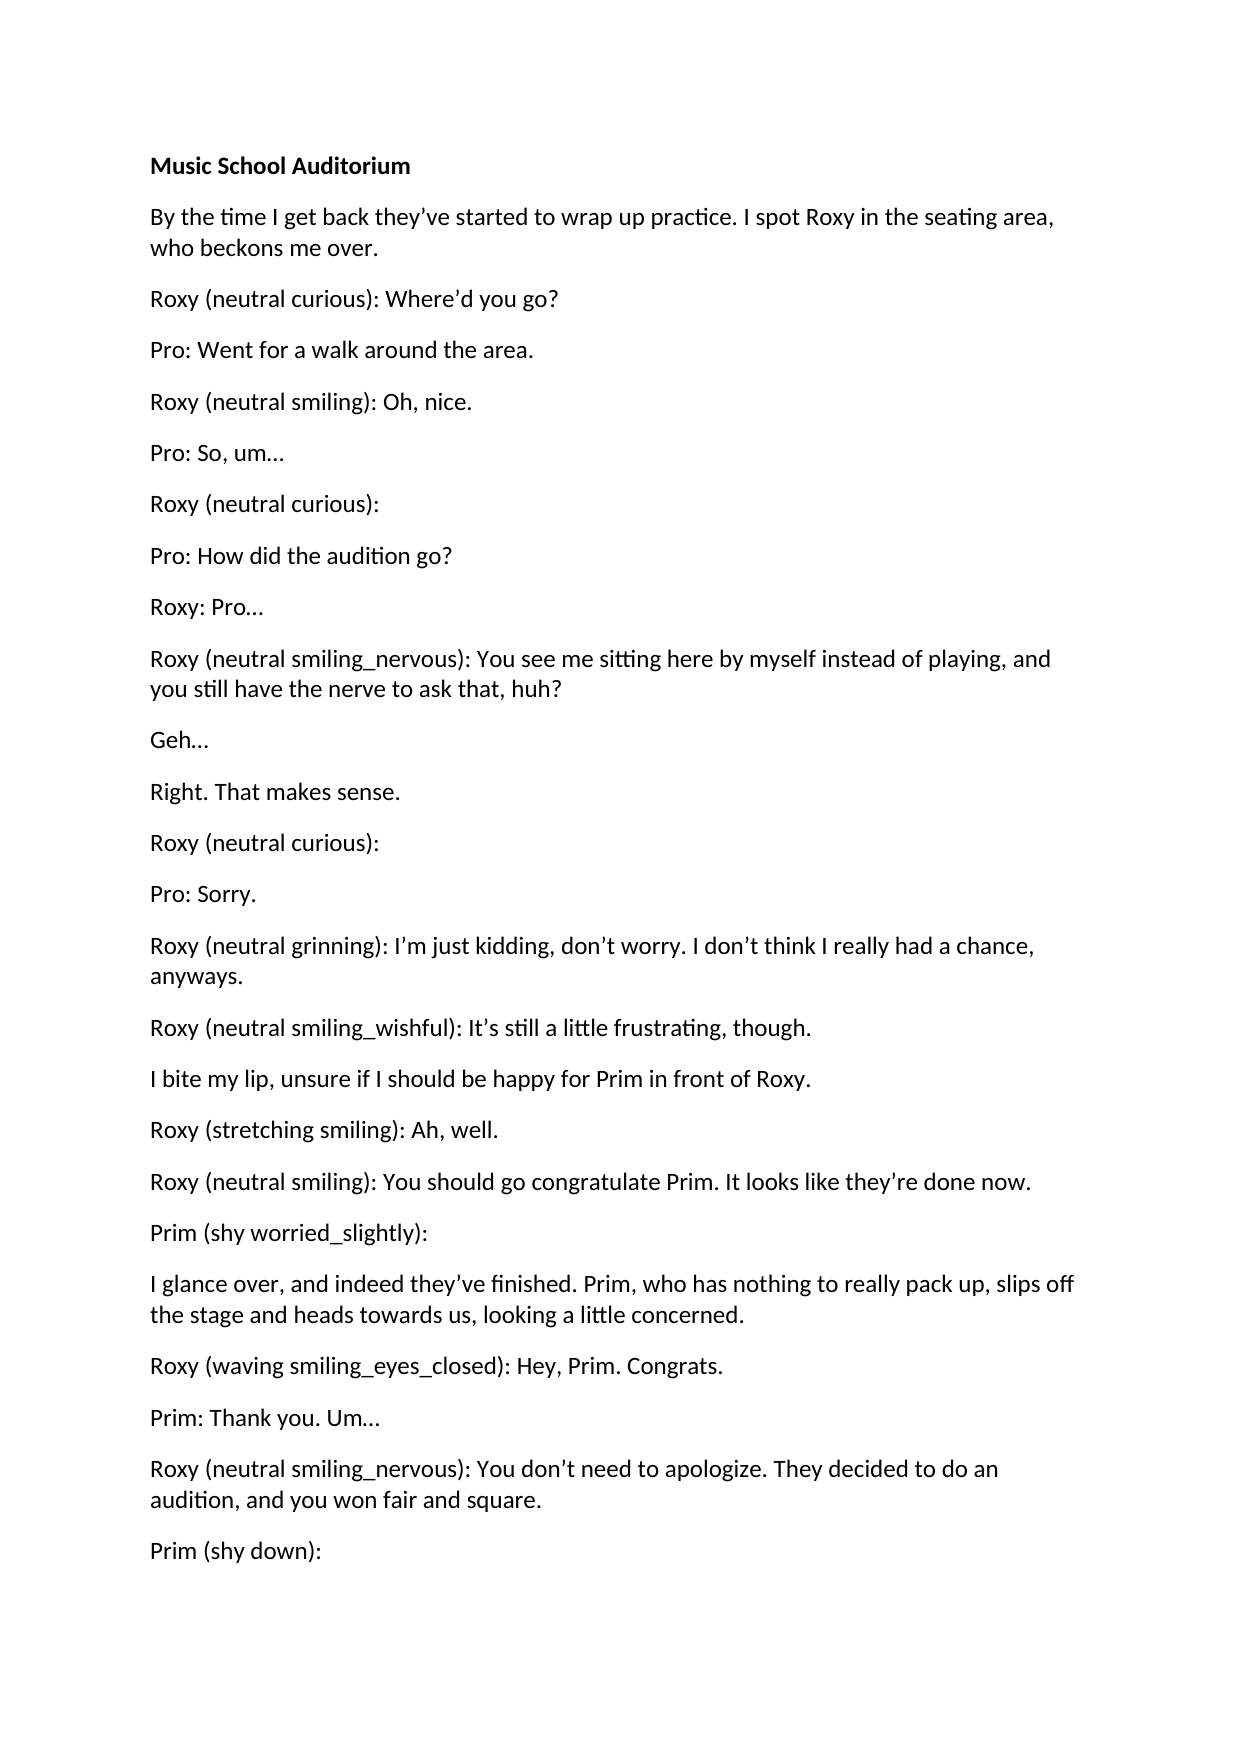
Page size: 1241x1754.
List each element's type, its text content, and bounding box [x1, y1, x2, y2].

text Roxy (neutral grinning): I’m just kidding, don’t worry. I don’t think I really had a chance, anyways. [150, 930, 1090, 991]
text Prim: Thank you. Um… [150, 1402, 1090, 1432]
text Pro: How did the audition go? [150, 540, 1090, 571]
text I glance over, and indeed they’ve finished. Prim, who has nothing to really pack up, slips off the stage and heads towards us, looking a little concerned. [150, 1269, 1090, 1330]
text By the time I get back they’ve started to wrap up practice. I spot Roxy in the seating area, who beckons me over. [150, 201, 1090, 262]
text Prim (shy worried_slightly): [150, 1217, 1090, 1248]
text Pro: Sorry. [150, 879, 1090, 909]
text Music School Auditorium [150, 150, 1090, 181]
text Roxy (neutral smiling): Oh, nice. [150, 386, 1090, 416]
text I bite my lip, unsure if I should be happy for Prim in front of Roxy. [150, 1063, 1090, 1094]
text Roxy (neutral curious): Where’d you go? [150, 283, 1090, 314]
text Roxy: Pro… [150, 591, 1090, 622]
text Pro: So, um… [150, 437, 1090, 468]
text Roxy (neutral smiling_nervous): You don’t need to apologize. They decided to do an audition, and you won fair and square. [150, 1453, 1090, 1514]
text Roxy (neutral curious): [150, 489, 1090, 519]
text Roxy (neutral curious): [150, 827, 1090, 858]
text Roxy (waving smiling_eyes_closed): Hey, Prim. Congrats. [150, 1351, 1090, 1381]
text Roxy (neutral smiling_wishful): It’s still a little frustrating, though. [150, 1012, 1090, 1042]
text Right. That makes sense. [150, 776, 1090, 806]
text Pro: Went for a walk around the area. [150, 334, 1090, 365]
text Prim (shy down): [150, 1535, 1090, 1566]
text Roxy (neutral smiling): You should go congratulate Prim. It looks like they’re done now. [150, 1166, 1090, 1196]
text Roxy (neutral smiling_nervous): You see me sitting here by myself instead of playing, and you still have the nerve to ask that, huh? [150, 643, 1090, 704]
text Roxy (stretching smiling): Ah, well. [150, 1114, 1090, 1145]
text Geh… [150, 724, 1090, 755]
